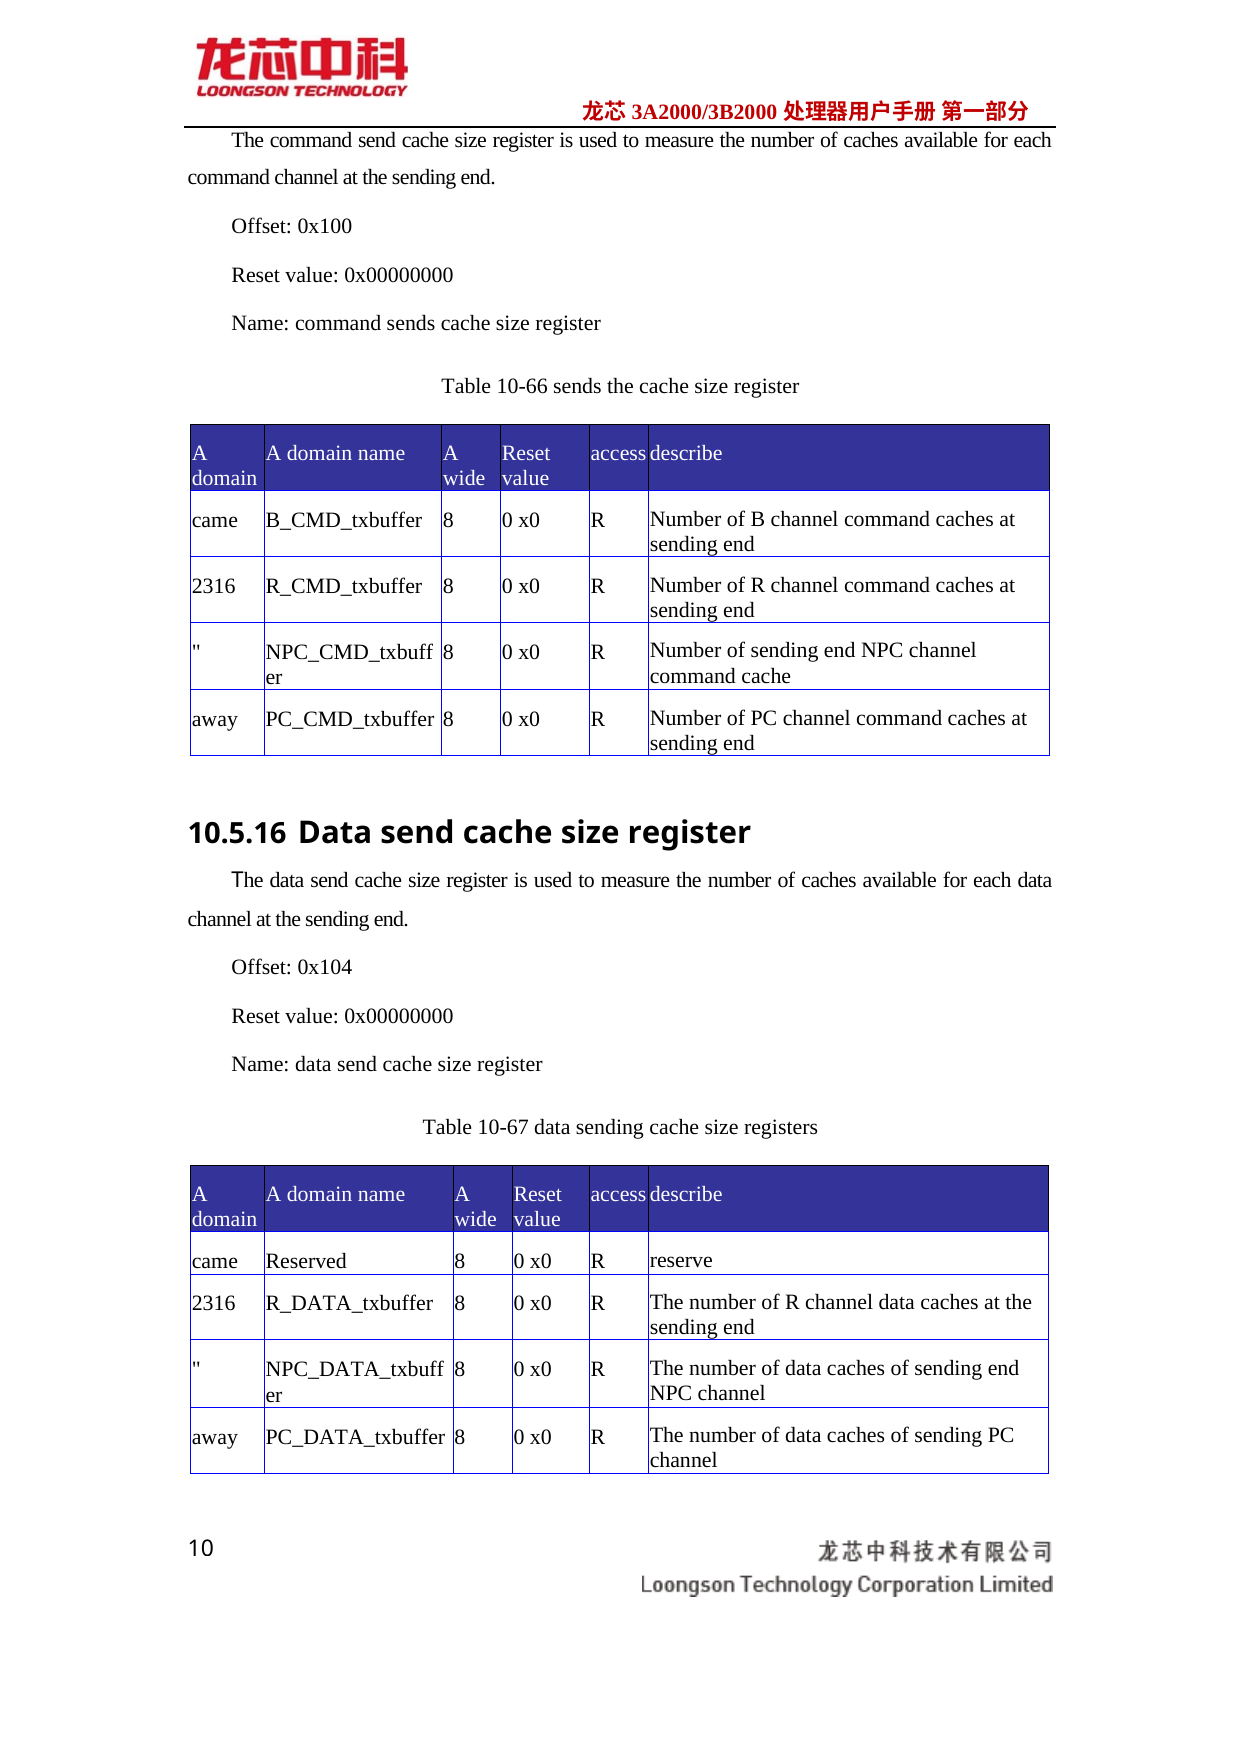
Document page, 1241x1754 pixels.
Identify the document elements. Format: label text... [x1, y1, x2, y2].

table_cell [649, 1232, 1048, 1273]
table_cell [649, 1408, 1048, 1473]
text Name: data send cache size register [187, 1051, 1053, 1077]
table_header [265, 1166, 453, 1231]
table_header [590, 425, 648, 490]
text Name: command sends cache size register [187, 310, 1053, 336]
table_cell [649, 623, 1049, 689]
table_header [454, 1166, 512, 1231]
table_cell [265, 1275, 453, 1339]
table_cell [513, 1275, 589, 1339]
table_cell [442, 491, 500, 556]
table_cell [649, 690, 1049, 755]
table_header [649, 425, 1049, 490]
picture [642, 1540, 1053, 1597]
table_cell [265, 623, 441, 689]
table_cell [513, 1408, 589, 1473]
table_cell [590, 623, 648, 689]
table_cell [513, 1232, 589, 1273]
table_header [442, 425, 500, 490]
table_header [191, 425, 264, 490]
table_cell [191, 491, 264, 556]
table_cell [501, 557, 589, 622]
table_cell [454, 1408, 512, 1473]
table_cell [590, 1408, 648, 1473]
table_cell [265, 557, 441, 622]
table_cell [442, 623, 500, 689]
picture [194, 35, 408, 98]
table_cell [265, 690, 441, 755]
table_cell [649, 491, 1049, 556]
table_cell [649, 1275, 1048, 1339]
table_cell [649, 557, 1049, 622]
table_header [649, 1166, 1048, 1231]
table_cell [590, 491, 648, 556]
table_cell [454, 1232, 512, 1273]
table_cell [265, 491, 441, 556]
text Reset value: 0x00000000 [187, 262, 1053, 287]
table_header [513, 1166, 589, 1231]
text The data send cache size register is used to measure the number of caches available for each data channel at the sending end. [187, 864, 1053, 931]
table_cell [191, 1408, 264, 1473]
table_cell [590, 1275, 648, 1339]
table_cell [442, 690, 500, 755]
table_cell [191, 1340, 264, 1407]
text The command send cache size register is used to measure the number of caches available for each command channel at the sending end. [187, 127, 1053, 189]
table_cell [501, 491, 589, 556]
text Offset: 0x104 [187, 954, 1053, 979]
text Reset value: 0x00000000 [187, 1003, 1053, 1028]
text Offset: 0x100 [187, 213, 1053, 238]
text Table 10-67 data sending cache size registers [201, 1114, 1039, 1139]
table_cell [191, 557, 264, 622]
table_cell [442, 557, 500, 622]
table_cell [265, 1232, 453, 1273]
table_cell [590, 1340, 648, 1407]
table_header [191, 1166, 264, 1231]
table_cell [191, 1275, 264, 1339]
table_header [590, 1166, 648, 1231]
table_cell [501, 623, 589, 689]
text Table 10-66 sends the cache size register [201, 373, 1039, 398]
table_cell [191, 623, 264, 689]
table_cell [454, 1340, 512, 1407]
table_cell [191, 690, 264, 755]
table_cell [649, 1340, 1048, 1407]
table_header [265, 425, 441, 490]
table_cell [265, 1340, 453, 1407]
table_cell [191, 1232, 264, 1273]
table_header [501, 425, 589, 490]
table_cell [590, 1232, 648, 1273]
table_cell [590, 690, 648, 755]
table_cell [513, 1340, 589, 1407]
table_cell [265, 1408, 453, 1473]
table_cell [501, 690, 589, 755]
subtitle Data send cache size register [187, 810, 1240, 852]
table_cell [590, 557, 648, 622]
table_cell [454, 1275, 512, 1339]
